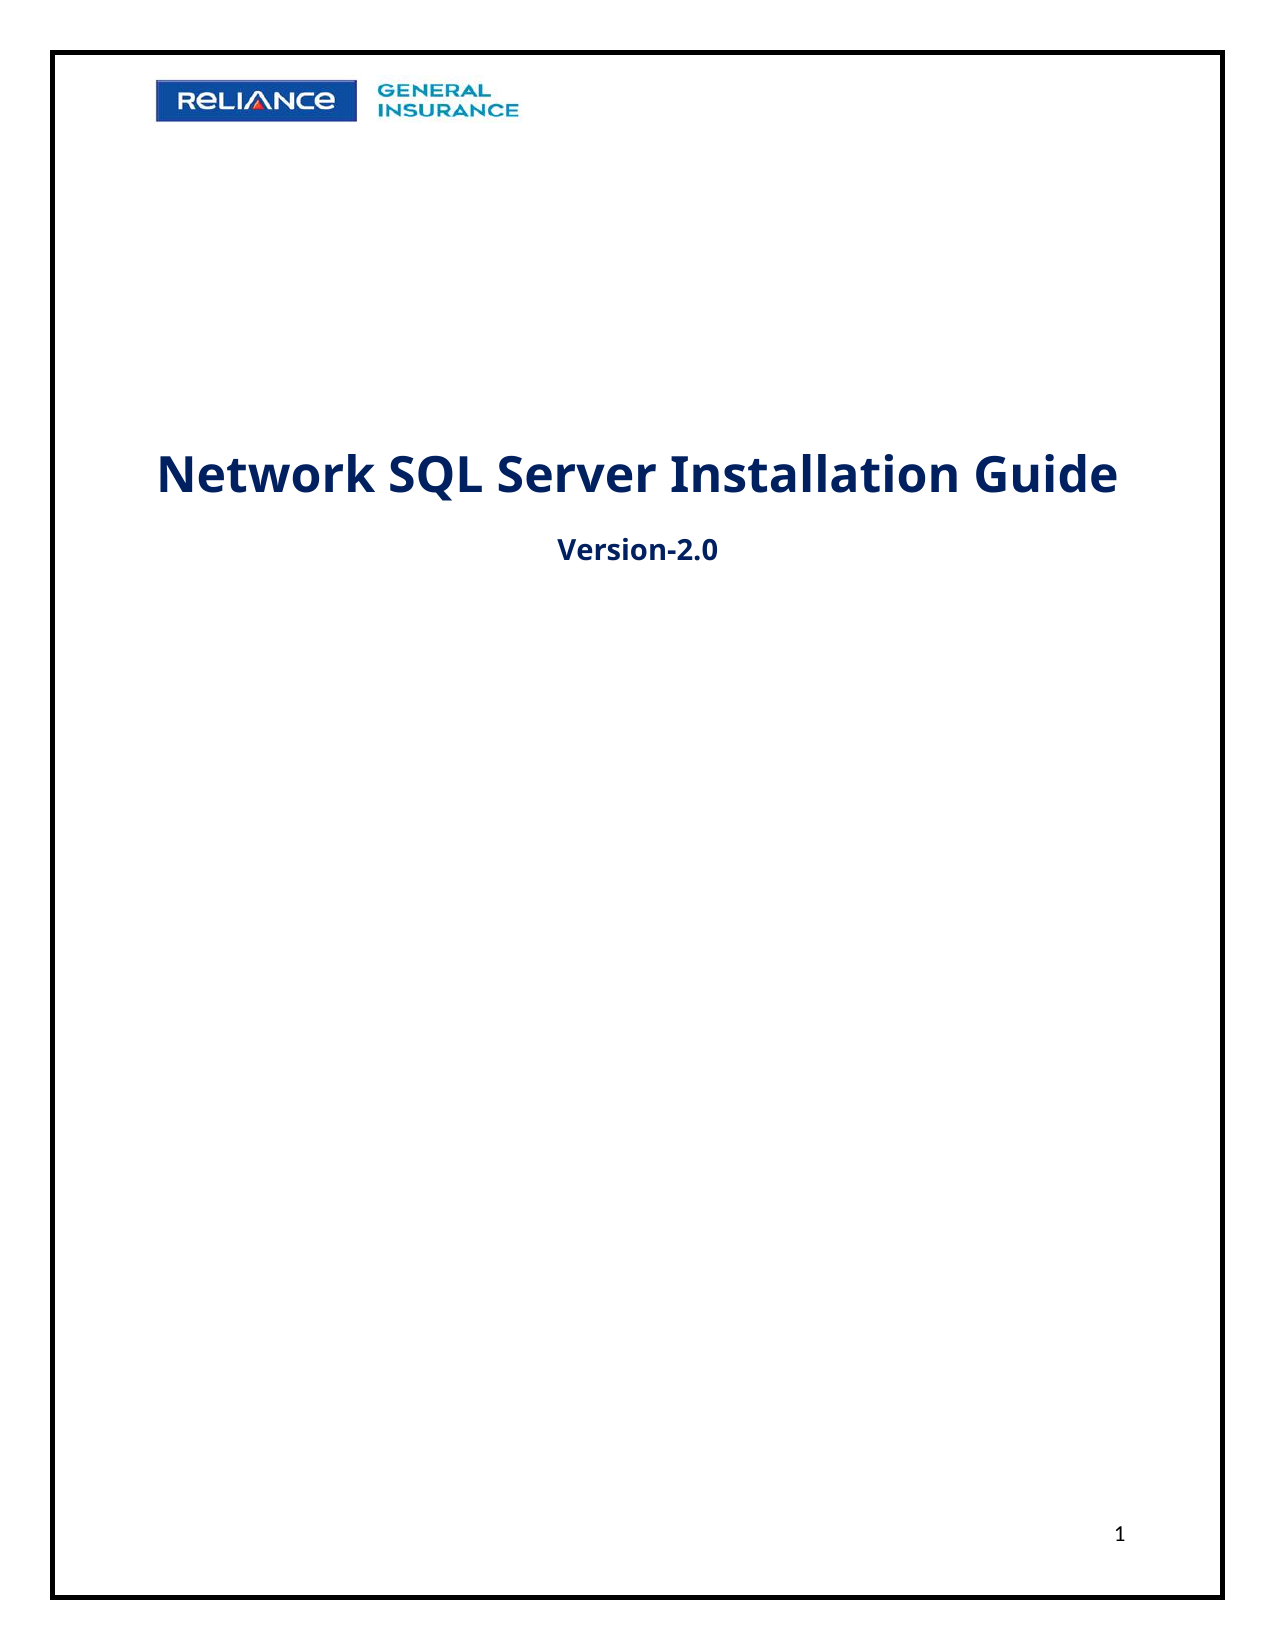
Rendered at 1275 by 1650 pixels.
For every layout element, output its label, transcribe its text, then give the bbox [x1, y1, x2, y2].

text Version-2.0 [150, 530, 1125, 569]
picture [150, 75, 523, 127]
text Network SQL Server Installation Guide [150, 439, 1125, 508]
